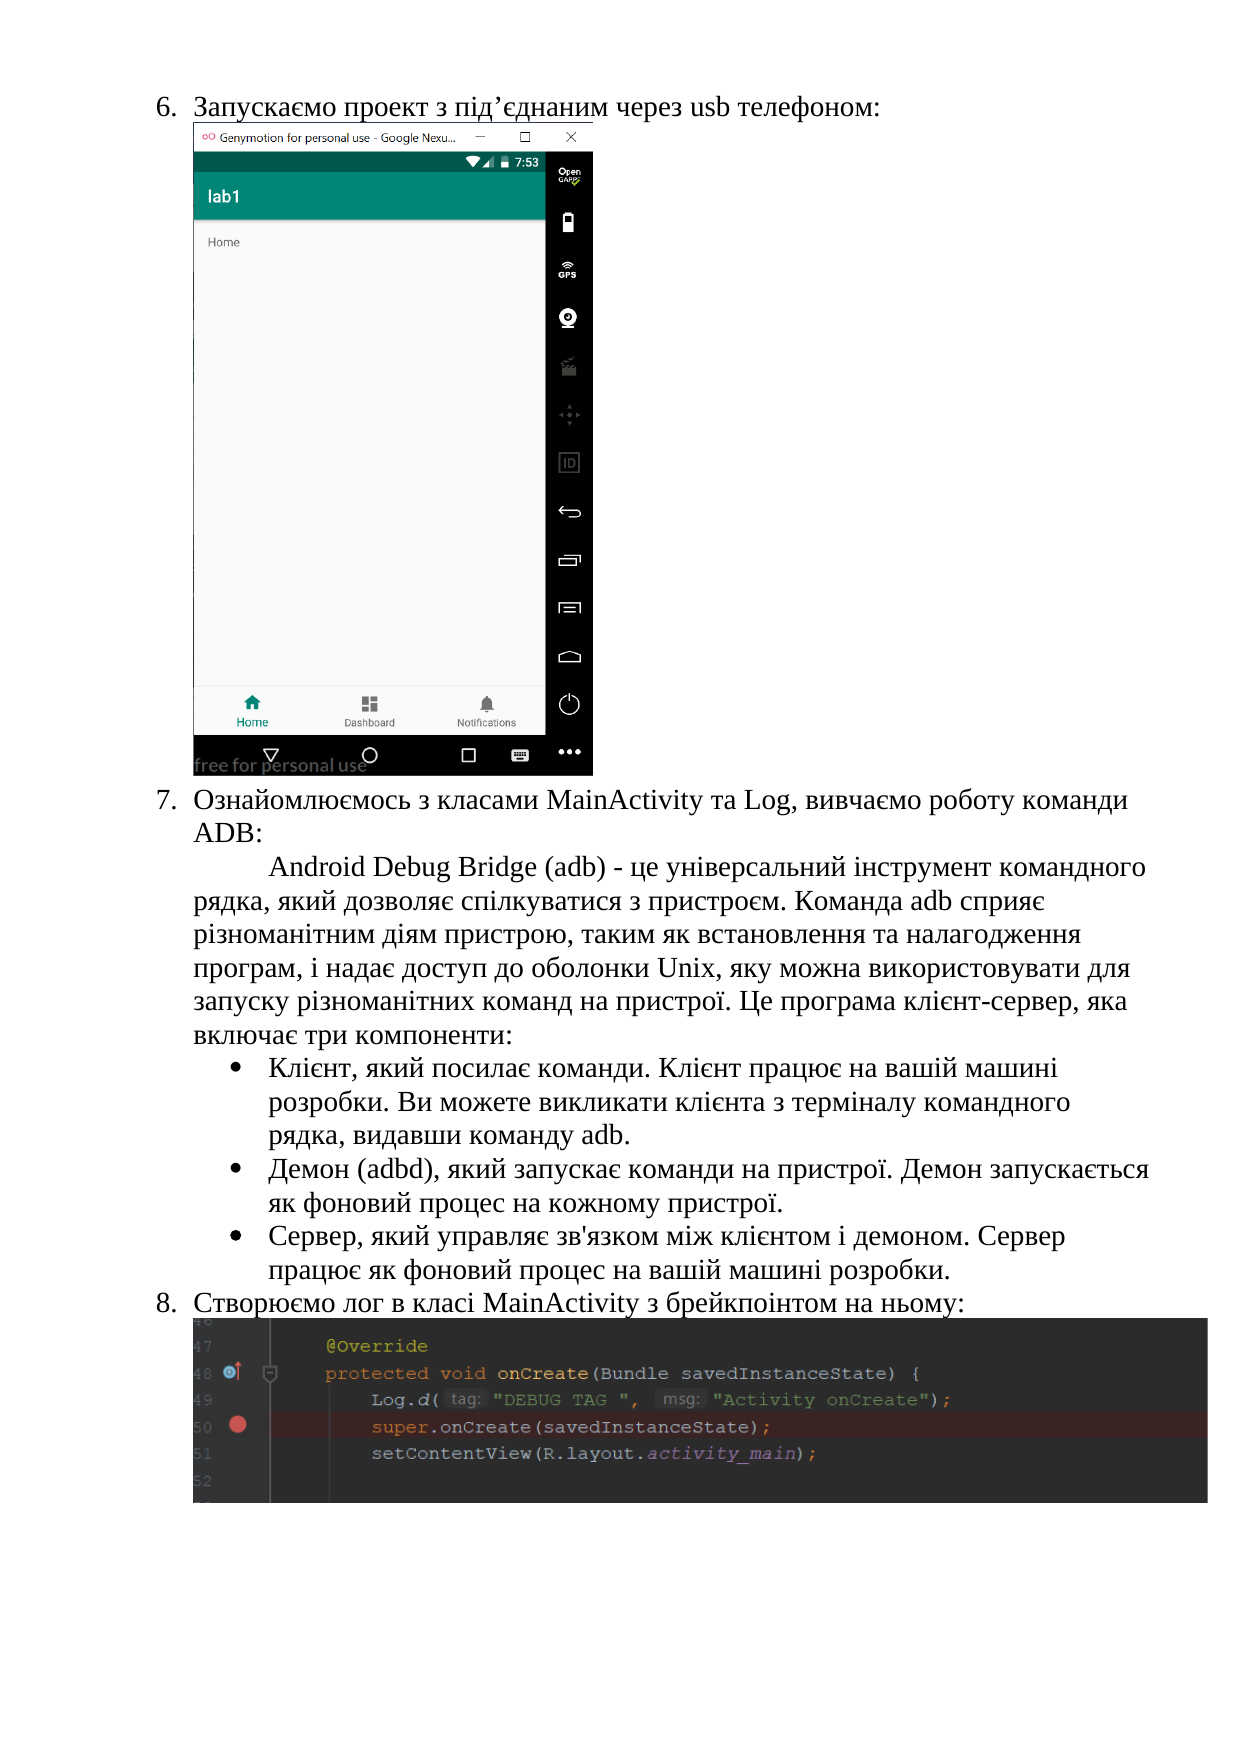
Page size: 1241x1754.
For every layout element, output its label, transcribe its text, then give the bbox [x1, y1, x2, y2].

list Ознайомлюємось з класами MainActivity та Log, вивчаємо роботу команди ADB: [156, 782, 1152, 849]
list Демон (adbd), який запускає команди на пристрої. Демон запускається як фоновий процес на кожному пристрої. [231, 1151, 1152, 1218]
list Android Debug Bridge (adb) - це універсальний інструмент командного рядка, який дозволяє спілкуватися з пристроєм. Команда adb сприяє різноманітним діям пристрою, таким як встановлення та налагодження програм, і надає доступ до оболонки Unix, яку можна використовувати для запуску різноманітних команд на пристрої. Це програма клієнт-сервер, яка включає три компоненти: [193, 849, 1152, 1050]
picture [193, 122, 593, 776]
list Сервер, який управляє зв'язком між клієнтом і демоном. Сервер працює як фоновий процес на вашій машині розробки. [231, 1218, 1152, 1285]
picture [193, 1318, 1208, 1503]
list Клієнт, який посилає команди. Клієнт працює на вашій машині розробки. Ви можете викликати клієнта з терміналу командного рядка, видавши команду adb. [231, 1050, 1152, 1151]
